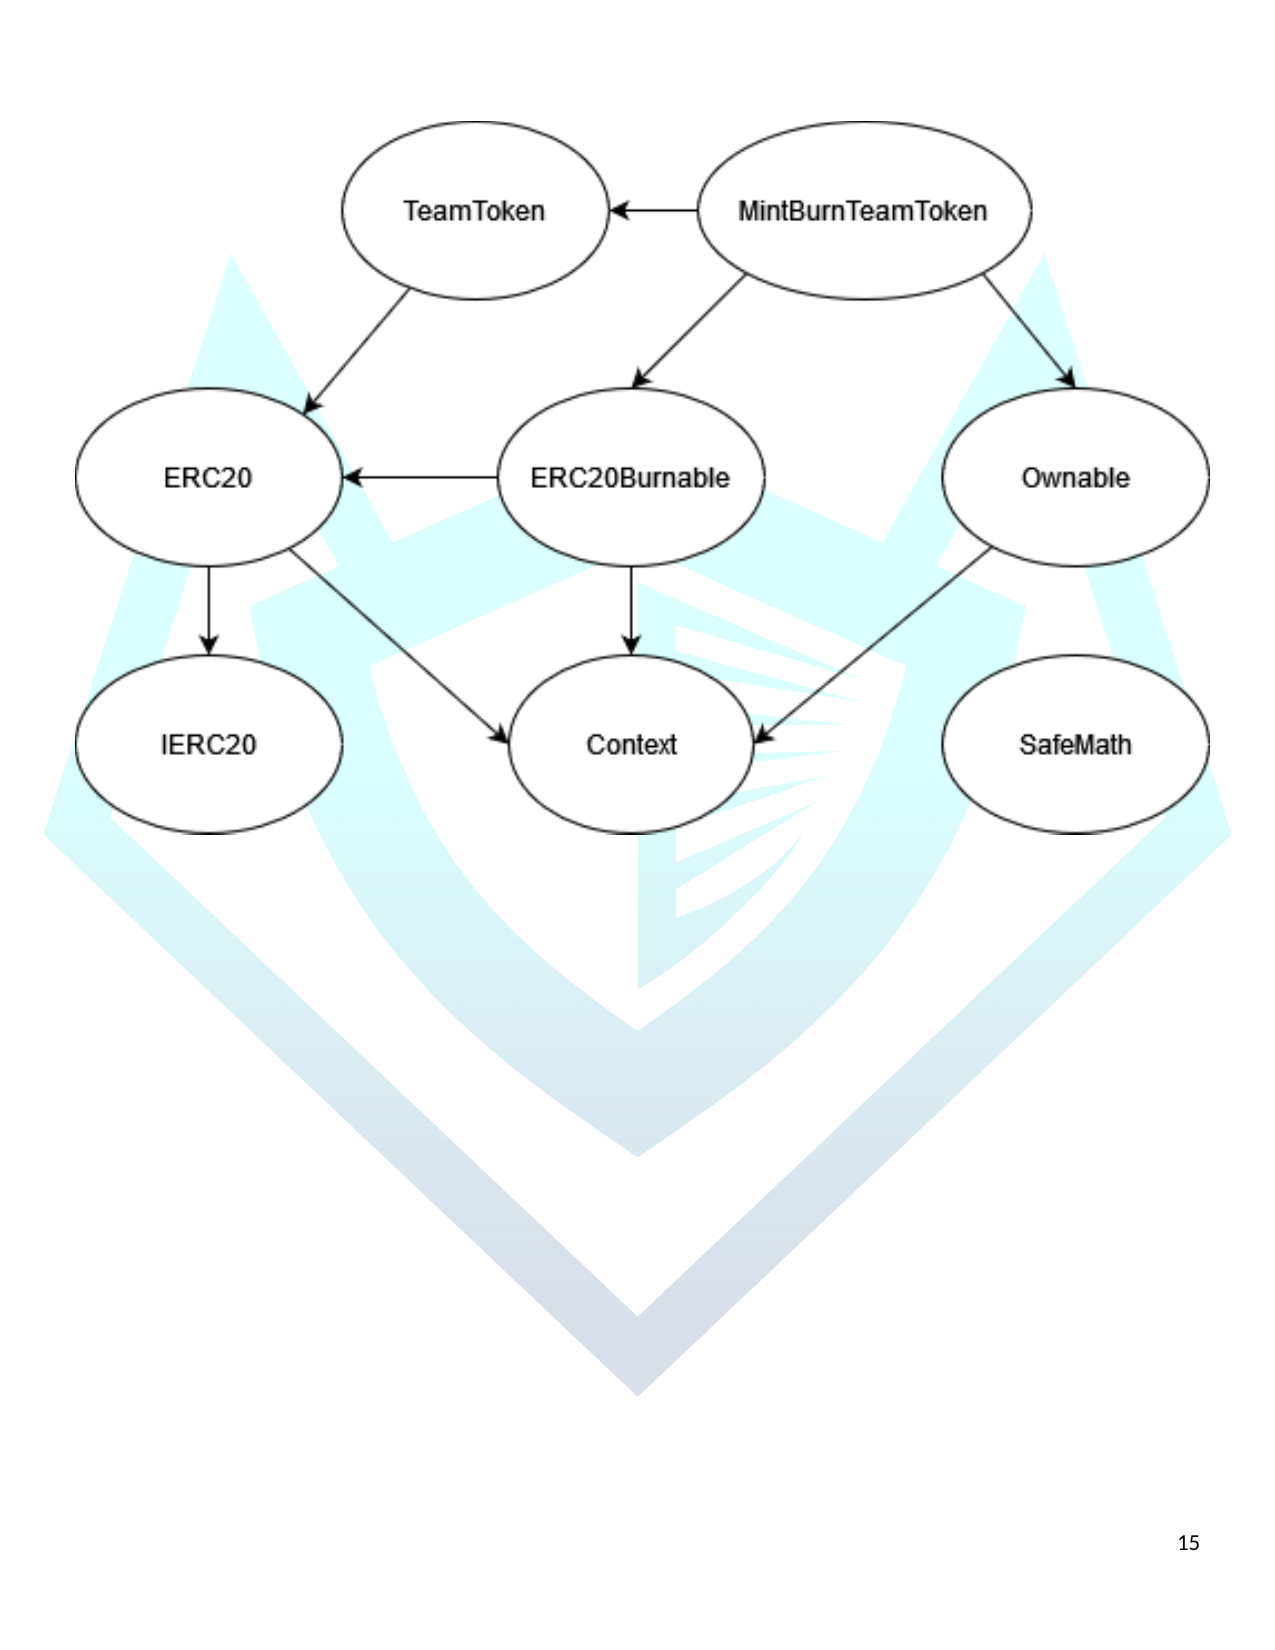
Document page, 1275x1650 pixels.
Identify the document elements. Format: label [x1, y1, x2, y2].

picture [75, 121, 1210, 835]
